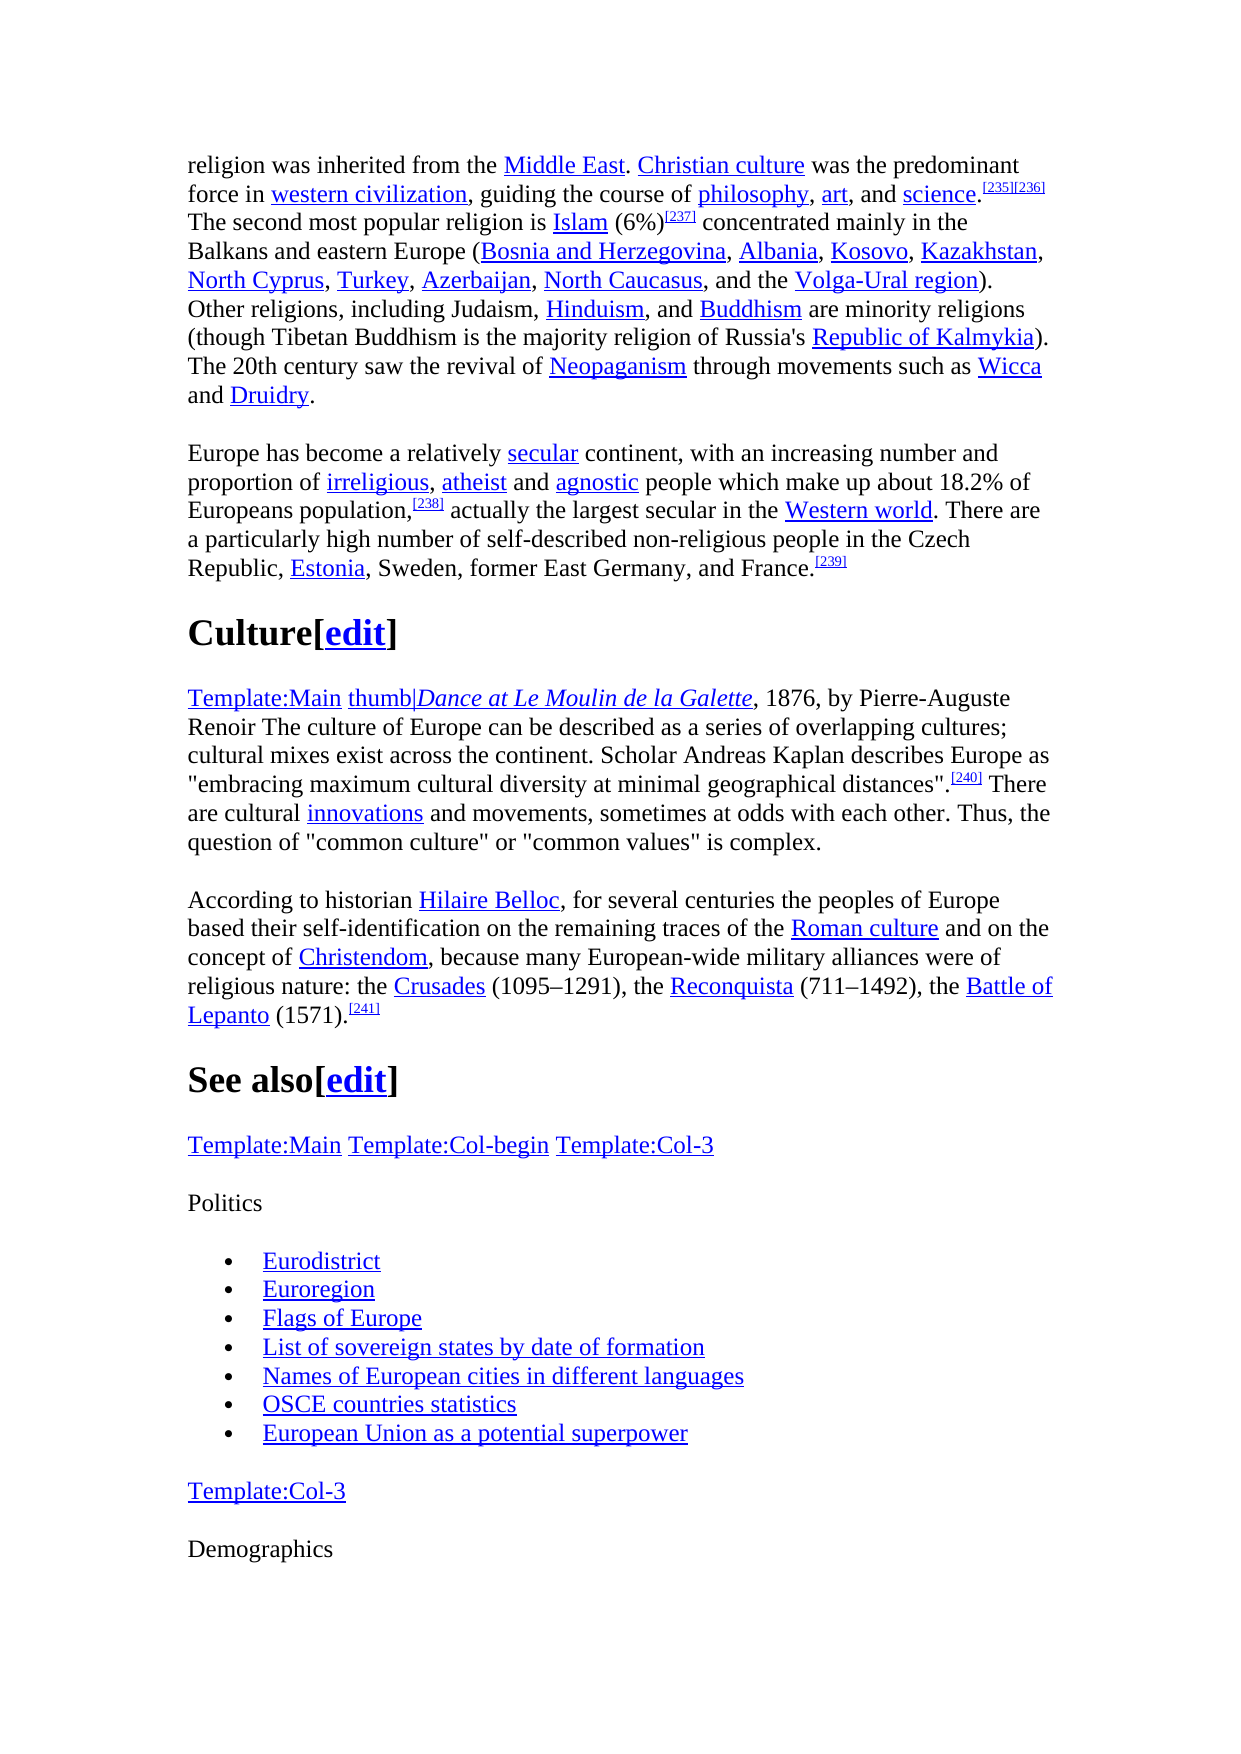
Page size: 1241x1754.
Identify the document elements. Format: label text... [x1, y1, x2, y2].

list Names of European cities in different languages [225, 1361, 1053, 1389]
text Europe has become a relatively secular continent, with an increasing number and proportion of irreligious, atheist and agnostic people which make up about 18.2% of Europeans population,[238] actually the largest secular in the Western world. There are a particularly high number of self-described non-religious people in the Czech Republic, Estonia, Sweden, former East Germany, and France.[239] [187, 438, 1053, 582]
subtitle See also[edit] [187, 1058, 1053, 1101]
list Flags of Europe [225, 1303, 1053, 1332]
list Euroregion [225, 1274, 1053, 1303]
list Eurodistrict [225, 1246, 1053, 1274]
list European Union as a potential superpower [225, 1418, 1053, 1447]
text Template:Main Template:Col-begin Template:Col-3 [187, 1130, 1053, 1159]
list OSCE countries statistics [225, 1389, 1053, 1418]
text Template:Col-3 [187, 1476, 1053, 1505]
text Demographics [187, 1534, 1053, 1563]
text According to historian Hilaire Belloc, for several centuries the peoples of Europe based their self-identification on the remaining traces of the Roman culture and on the concept of Christendom, because many European-wide military alliances were of religious nature: the Crusades (1095–1291), the Reconquista (711–1492), the Battle of Lepanto (1571).[241] [187, 885, 1053, 1028]
subtitle Culture[edit] [187, 611, 1053, 654]
list List of sovereign states by date of formation [225, 1332, 1053, 1361]
text Politics [187, 1188, 1053, 1217]
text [187, 150, 1053, 409]
text Template:Main thumb|Dance at Le Moulin de la Galette, 1876, by Pierre-Auguste Renoir The culture of Europe can be described as a series of overlapping cultures; cultural mixes exist across the continent. Scholar Andreas Kaplan describes Europe as "embracing maximum cultural diversity at minimal geographical distances".[240] There are cultural innovations and movements, sometimes at odds with each other. Thus, the question of "common culture" or "common values" is complex. [187, 683, 1053, 856]
